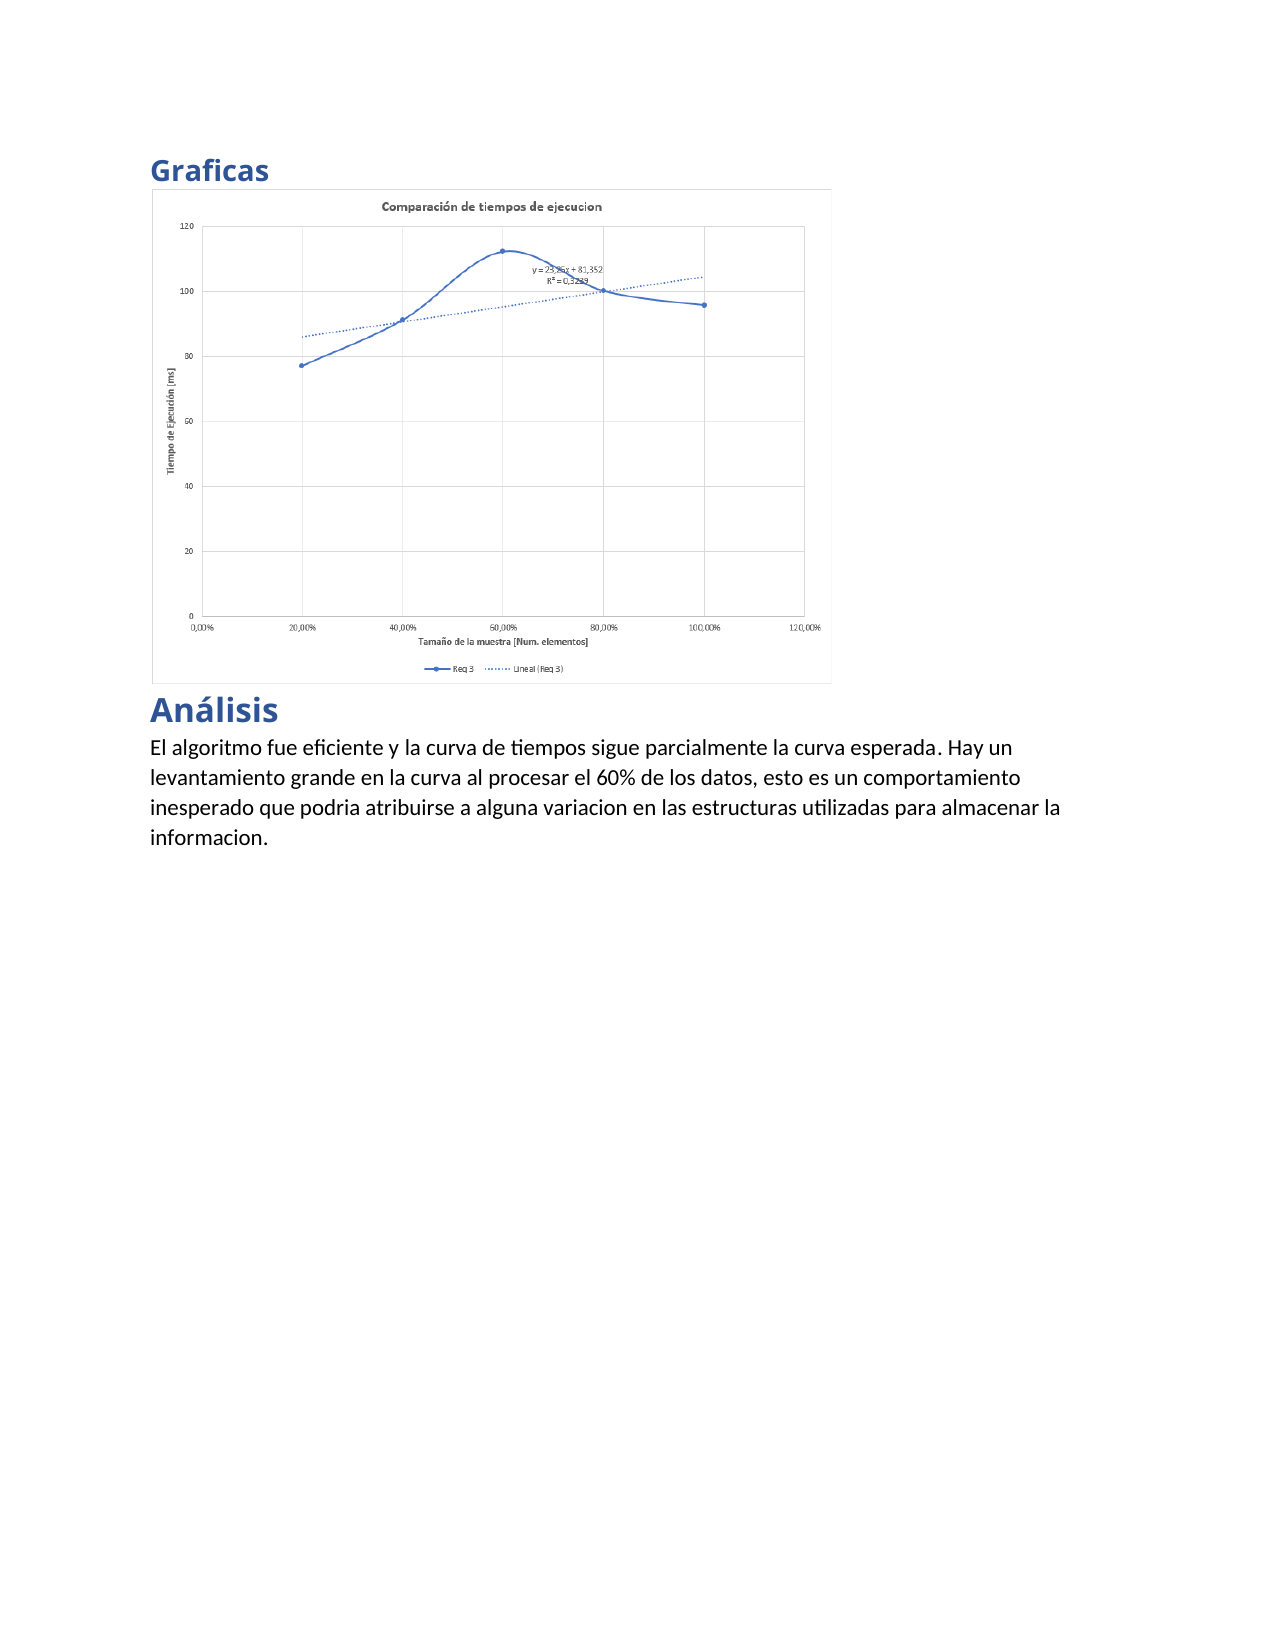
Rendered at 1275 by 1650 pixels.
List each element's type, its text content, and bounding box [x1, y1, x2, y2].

picture [150, 189, 832, 684]
text El algoritmo fue eficiente y la curva de tiempos sigue parcialmente la curva esperada. Hay un levantamiento grande en la curva al procesar el 60% de los datos, esto es un comportamiento inesperado que podria atribuirse a alguna variacion en las estructuras utilizadas para almacenar la informacion. [150, 733, 1125, 851]
subtitle Graficas [150, 150, 1125, 190]
subtitle Análisis [150, 687, 1125, 733]
